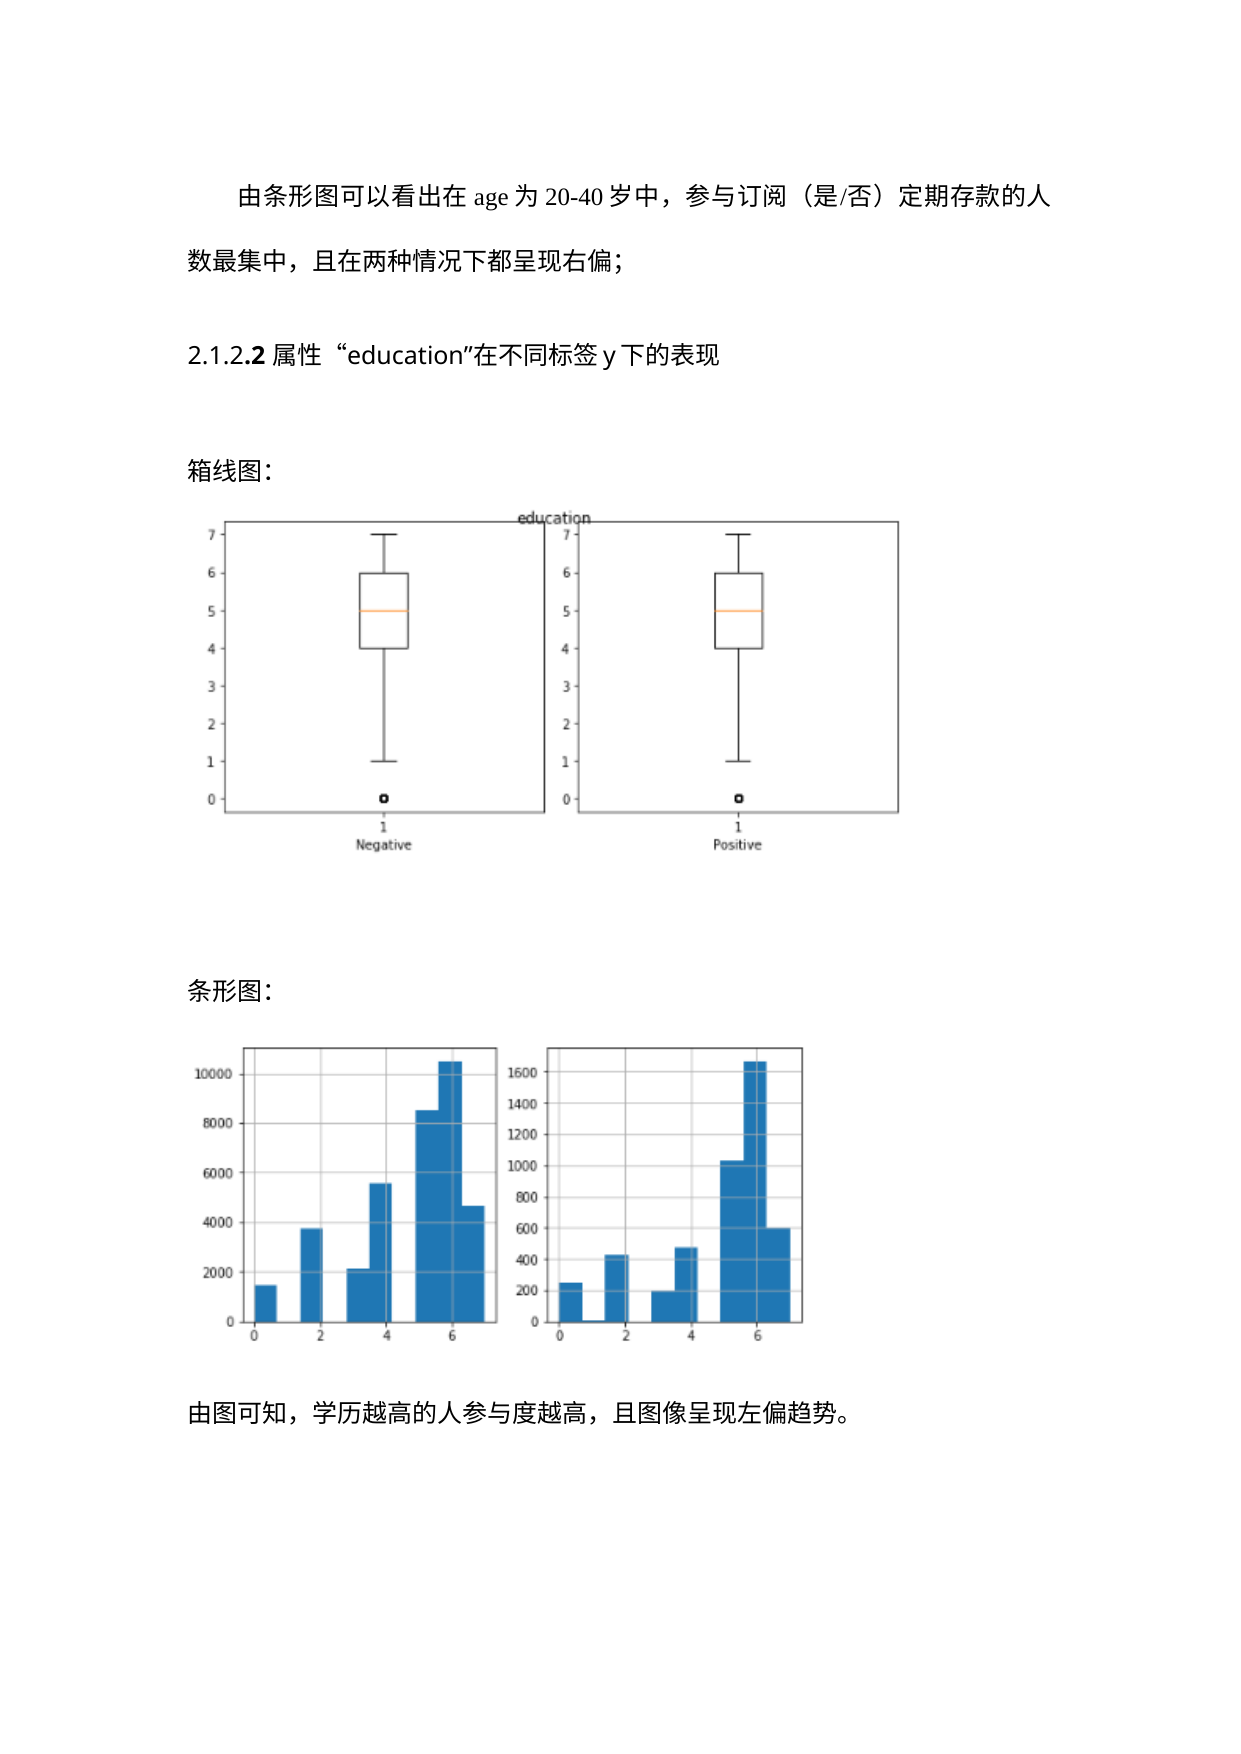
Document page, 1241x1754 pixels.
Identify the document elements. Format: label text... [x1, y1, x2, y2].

text 由图可知，学历越高的人参与度越高，且图像呈现左偏趋势。 [187, 1379, 1053, 1444]
picture [187, 1021, 858, 1363]
picture [187, 501, 929, 866]
text 条形图： [187, 957, 1053, 1022]
text 箱线图： [187, 437, 1053, 502]
text 2.1.2.2 属性“education”在不同标签y下的表现 [187, 321, 1053, 386]
text 由条形图可以看出在age为20-40岁中，参与订阅（是/否）定期存款的人数最集中，且在两种情况下都呈现右偏； [187, 162, 1053, 292]
